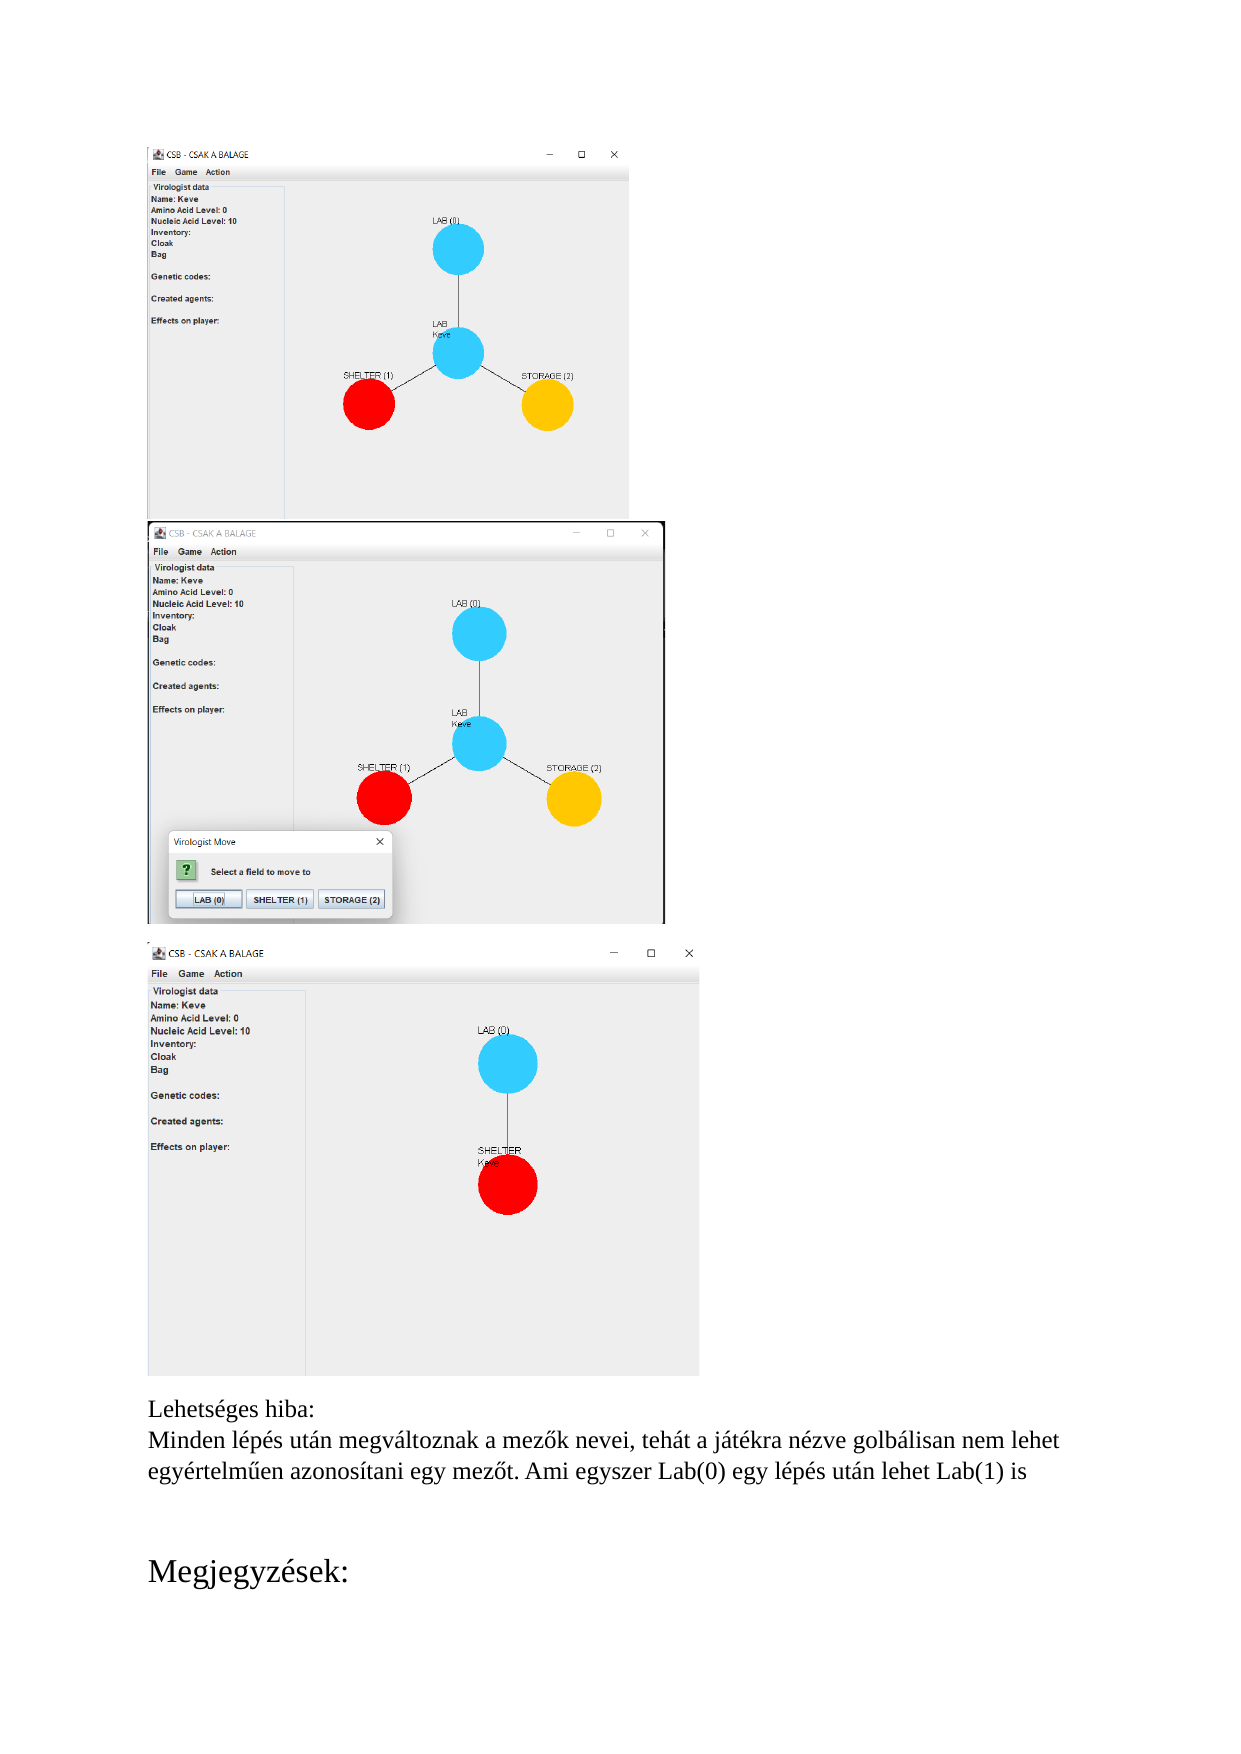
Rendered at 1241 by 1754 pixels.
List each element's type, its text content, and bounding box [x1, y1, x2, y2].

picture [147, 942, 700, 1376]
picture [147, 147, 629, 519]
text Megjegyzések: [148, 1552, 1093, 1590]
text Lehetséges hiba: Minden lépés után megváltoznak a mezők nevei, tehát a játékra nézve golbálisan nem lehet egyértelműen azonosítani egy mezőt. Ami egyszer Lab(0) egy lépés után lehet Lab(1) is [148, 1394, 1093, 1485]
picture [147, 521, 666, 924]
